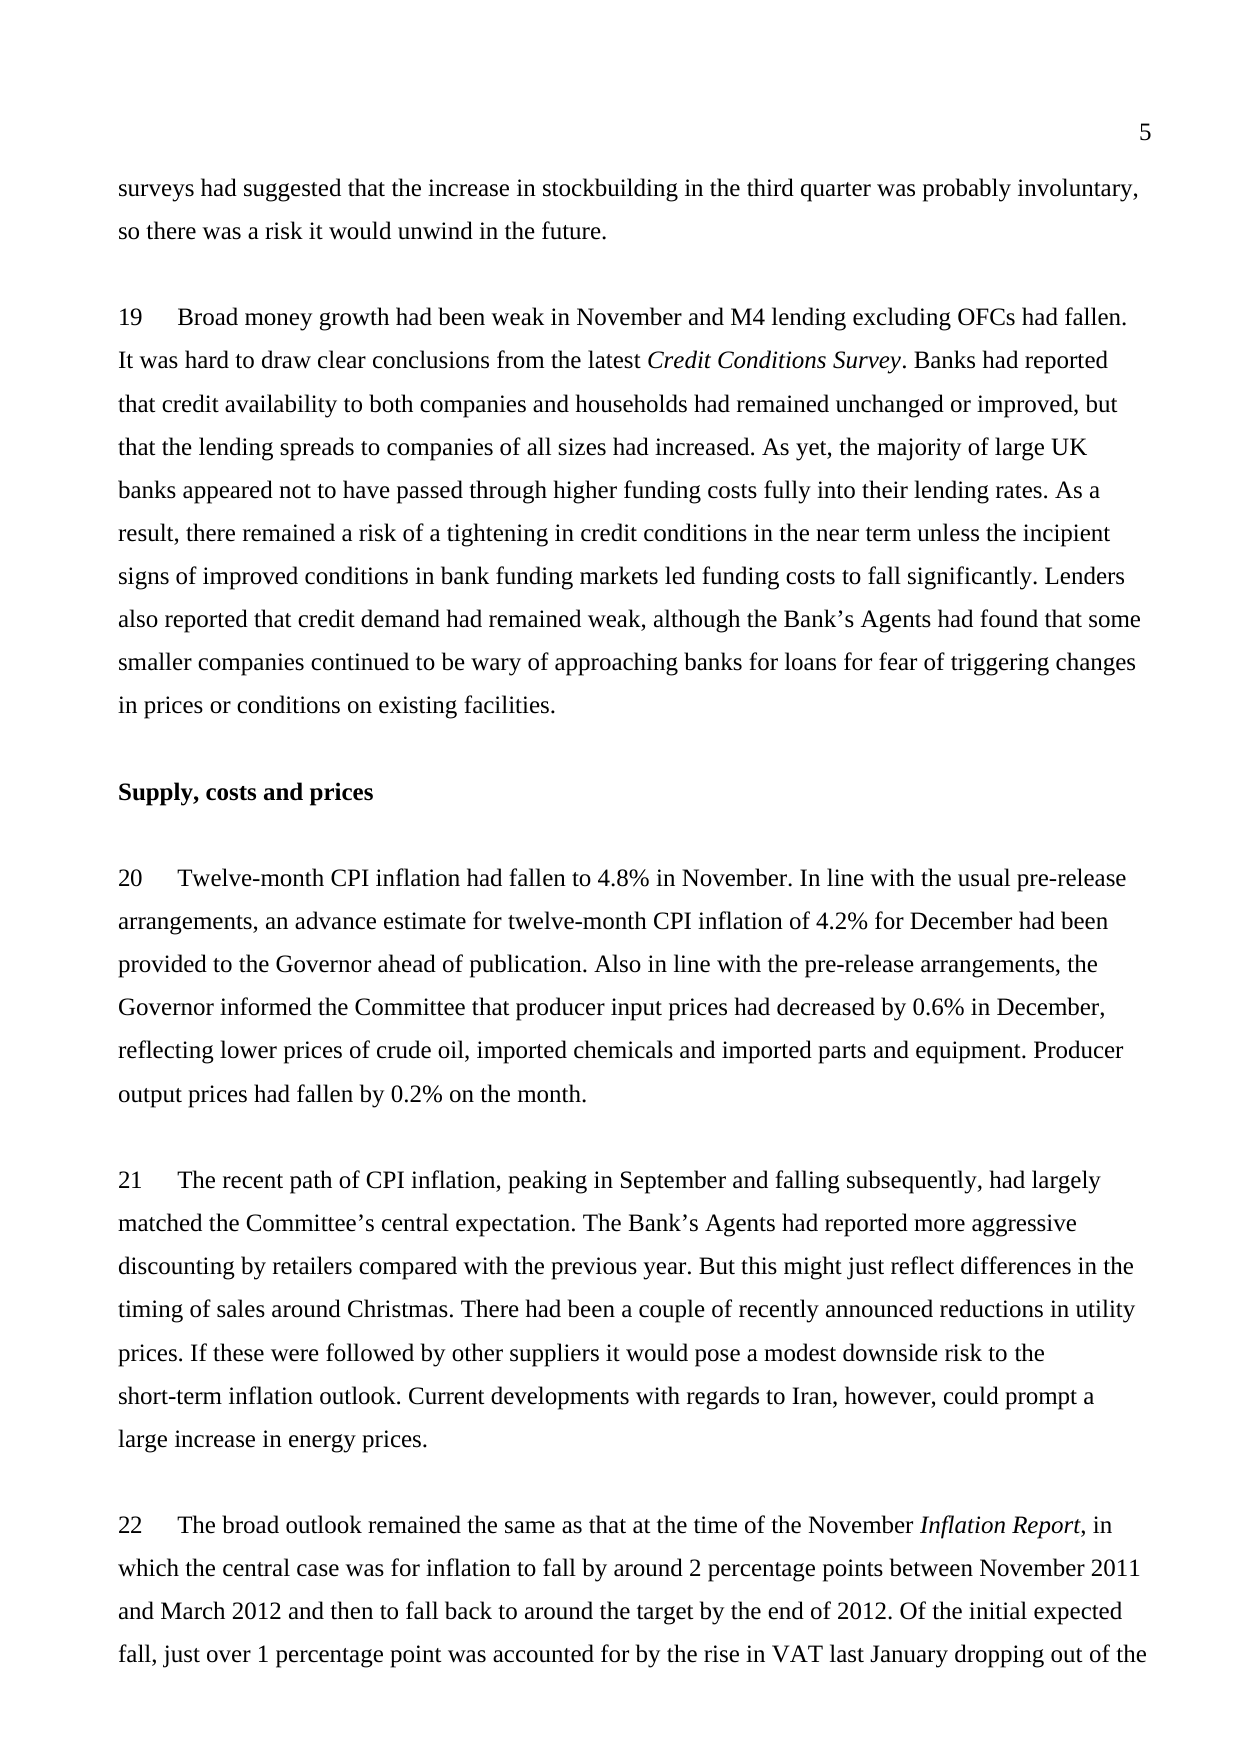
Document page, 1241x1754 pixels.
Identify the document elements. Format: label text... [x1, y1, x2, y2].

list The broad outlook remained the same as that at the time of the November Inflation Report, in which the central case was for inflation to fall by around 2 percentage points between November 2011 and March 2012 and then to fall back to around the target by the end of 2012. Of the initial expected fall, just over 1 percentage point was accounted for by the rise in VAT last January dropping out of the [118, 1510, 1147, 1668]
text surveys had suggested that the increase in stockbuilding in the third quarter was probably involuntary, so there was a risk it would unwind in the future. [118, 173, 1141, 245]
text short-term inflation outlook. Current developments with regards to Iran, however, could prompt a large increase in energy prices. [118, 1381, 1107, 1453]
subtitle Supply, costs and prices [118, 777, 1161, 806]
list The recent path of CPI inflation, peaking in September and falling subsequently, had largely matched the Committee’s central expectation. The Bank’s Agents had reported more aggressive discounting by retailers compared with the previous year. But this might just reflect differences in the timing of sales around Christmas. There had been a couple of recently announced reductions in utility prices. If these were followed by other suppliers it would pose a modest downside risk to the [118, 1165, 1143, 1366]
list Broad money growth had been weak in November and M4 lending excluding OFCs had fallen. It was hard to draw clear conclusions from the latest Credit Conditions Survey. Banks had reported that credit availability to both companies and households had remained unchanged or improved, but that the lending spreads to companies of all sizes had increased. As yet, the majority of large UK banks appeared not to have passed through higher funding costs fully into their lending rates. As a result, there remained a risk of a tightening in credit conditions in the near term unless the incipient signs of improved conditions in bank funding markets led funding costs to fall significantly. Lenders also reported that credit demand had remained weak, although the Bank’s Agents had found that some smaller companies continued to be wary of approaching banks for loans for fear of triggering changes in prices or conditions on existing facilities. [118, 302, 1142, 719]
list Twelve-month CPI inflation had fallen to 4.8% in November. In line with the usual pre-release arrangements, an advance estimate for twelve-month CPI inflation of 4.2% for December had been provided to the Governor ahead of publication. Also in line with the pre-release arrangements, the Governor informed the Committee that producer input prices had decreased by 0.6% in December, reflecting lower prices of crude oil, imported chemicals and imported parts and equipment. Producer output prices had fallen by 0.2% on the month. [118, 863, 1133, 1107]
